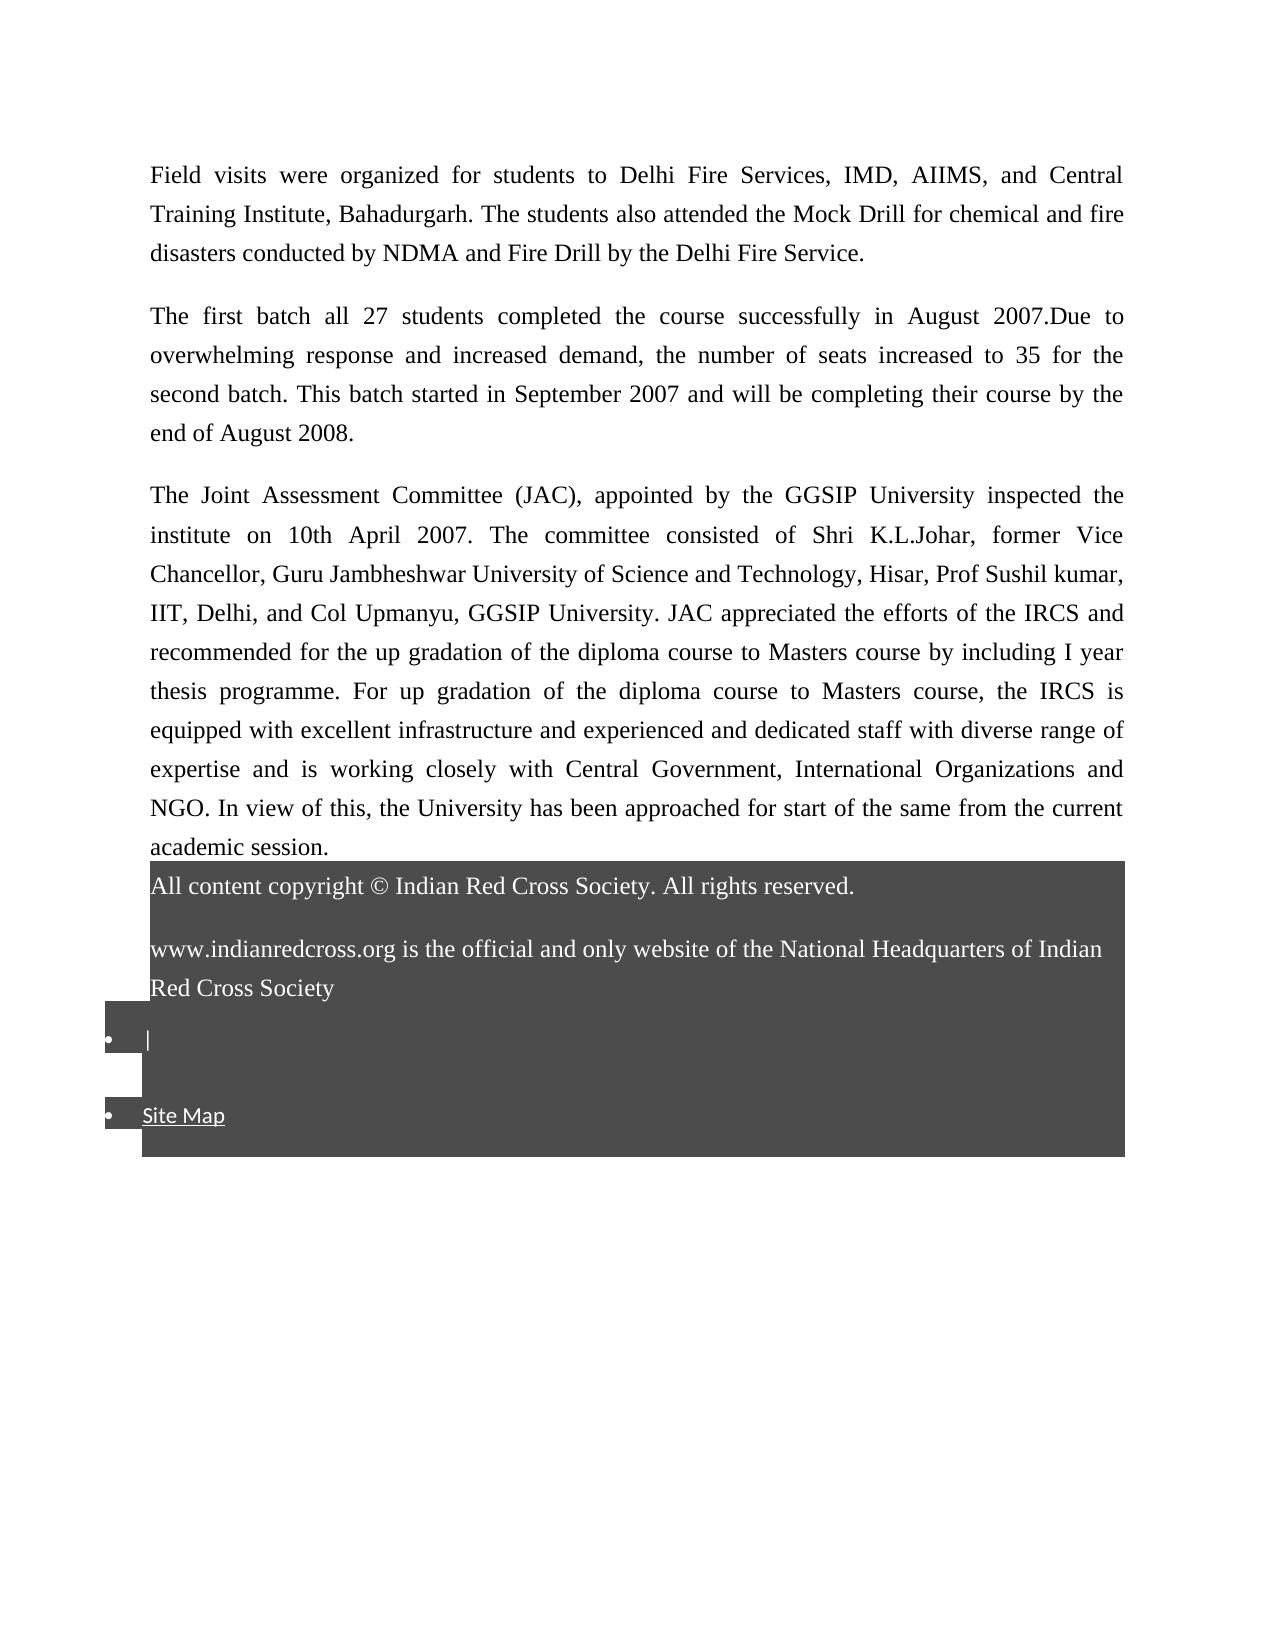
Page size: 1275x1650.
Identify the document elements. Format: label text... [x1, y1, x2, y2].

text All content copyright © Indian Red Cross Society. All rights reserved. [150, 861, 1125, 900]
text The Joint Assessment Committee (JAC), appointed by the GGSIP University inspected the institute on 10th April 2007. The committee consisted of Shri K.L.Johar, former Vice Chancellor, Guru Jambheshwar University of Science and Technology, Hisar, Prof Sushil kumar, IIT, Delhi, and Col Upmanyu, GGSIP University. JAC appreciated the efforts of the IRCS and recommended for the up gradation of the diploma course to Masters course by including I year thesis programme. For up gradation of the diploma course to Masters course, the IRCS is equipped with excellent infrastructure and experienced and dedicated staff with diverse range of expertise and is working closely with Central Government, International Organizations and NGO. In view of this, the University has been approached for start of the same from the current academic session. [150, 470, 1125, 861]
list Site Map [105, 1101, 1125, 1129]
text www.indianredcross.org is the official and only website of the National Headquarters of Indian Red Cross Society [150, 923, 1125, 1002]
text The first batch all 27 students completed the course successfully in August 2007.Due to overwhelming response and increased demand, the number of seats increased to 35 for the second batch. This batch started in September 2007 and will be completing their course by the end of August 2008. [150, 291, 1125, 447]
text Field visits were organized for students to Delhi Fire Services, IMD, AIIMS, and Central Training Institute, Bahadurgarh. The students also attended the Mock Drill for chemical and fire disasters conducted by NDMA and Fire Drill by the Delhi Fire Service. [150, 150, 1125, 267]
list | [105, 1025, 1125, 1053]
